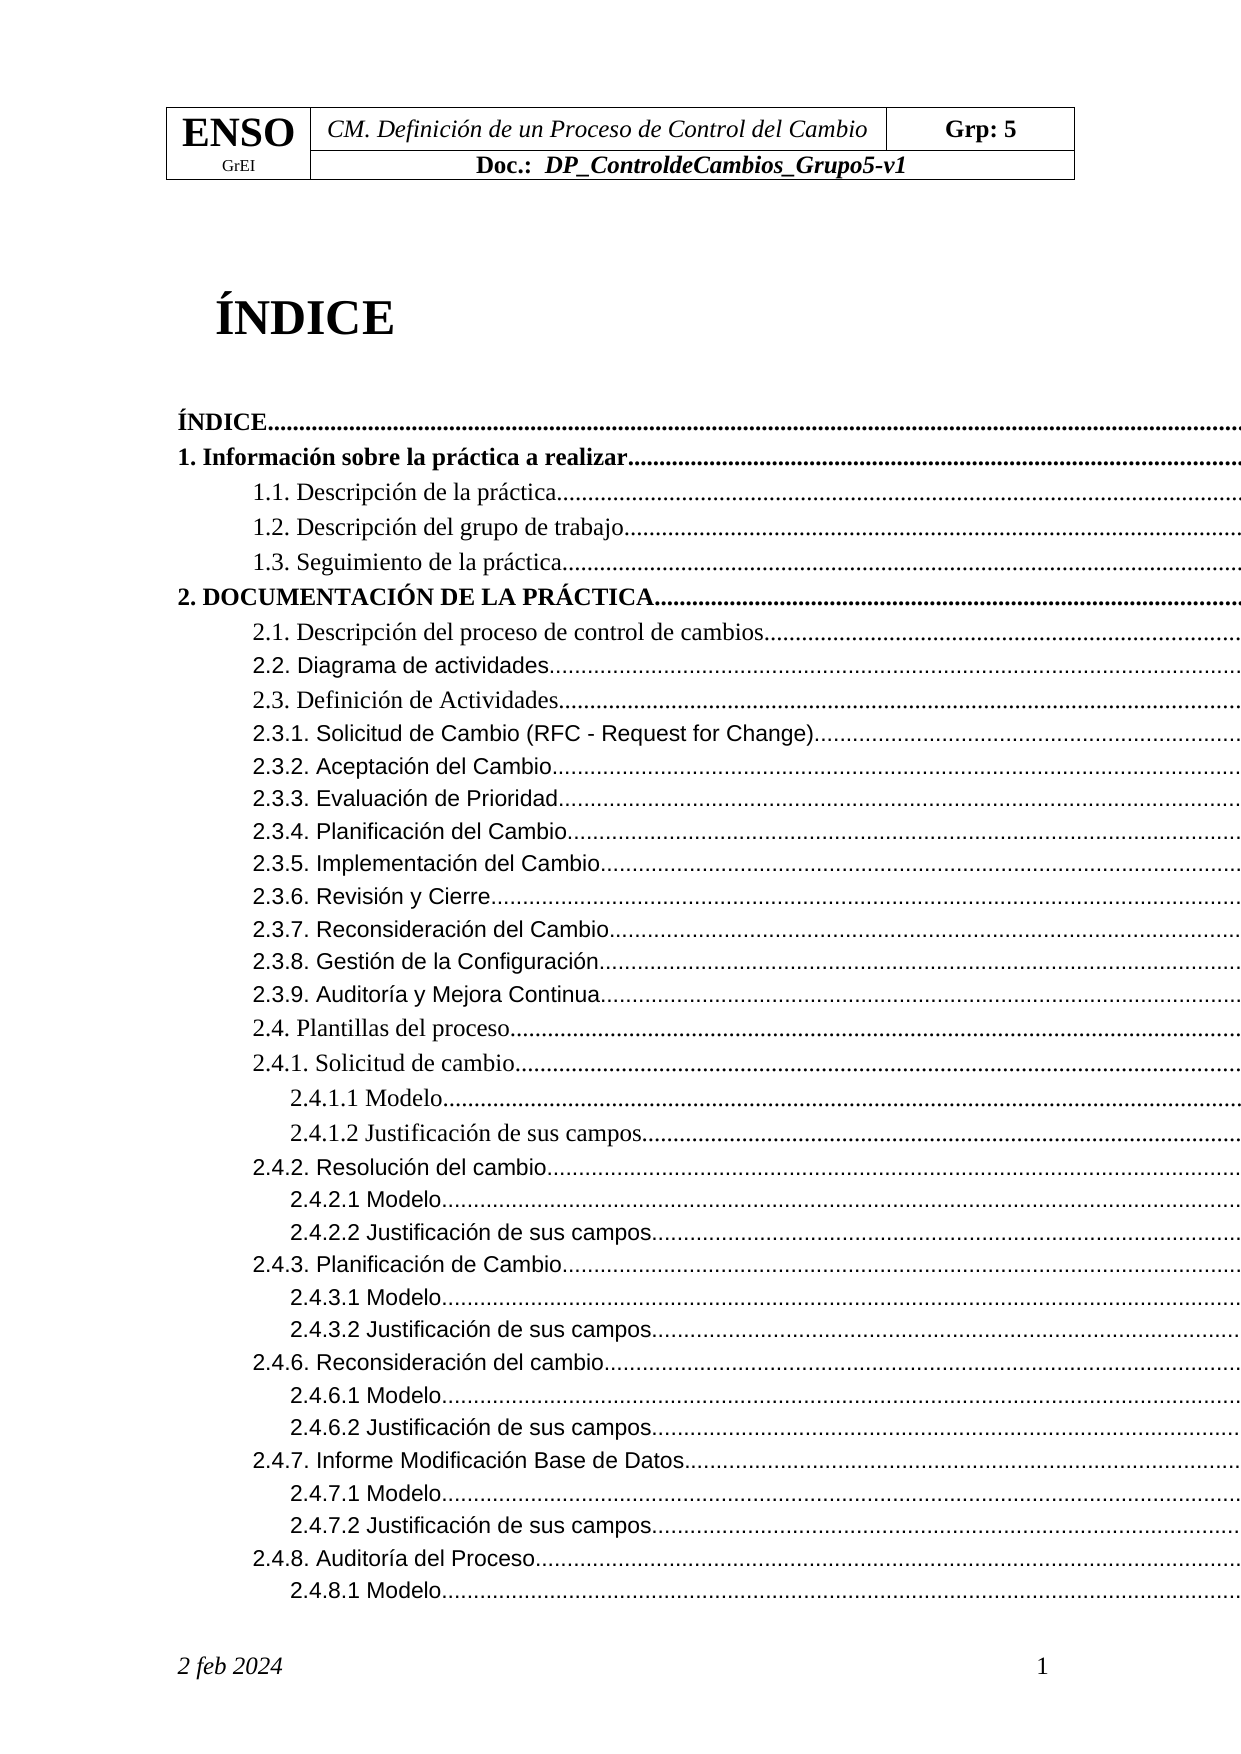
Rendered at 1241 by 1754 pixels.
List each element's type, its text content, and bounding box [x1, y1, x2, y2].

subtitle ÍNDICE [177, 288, 1063, 345]
